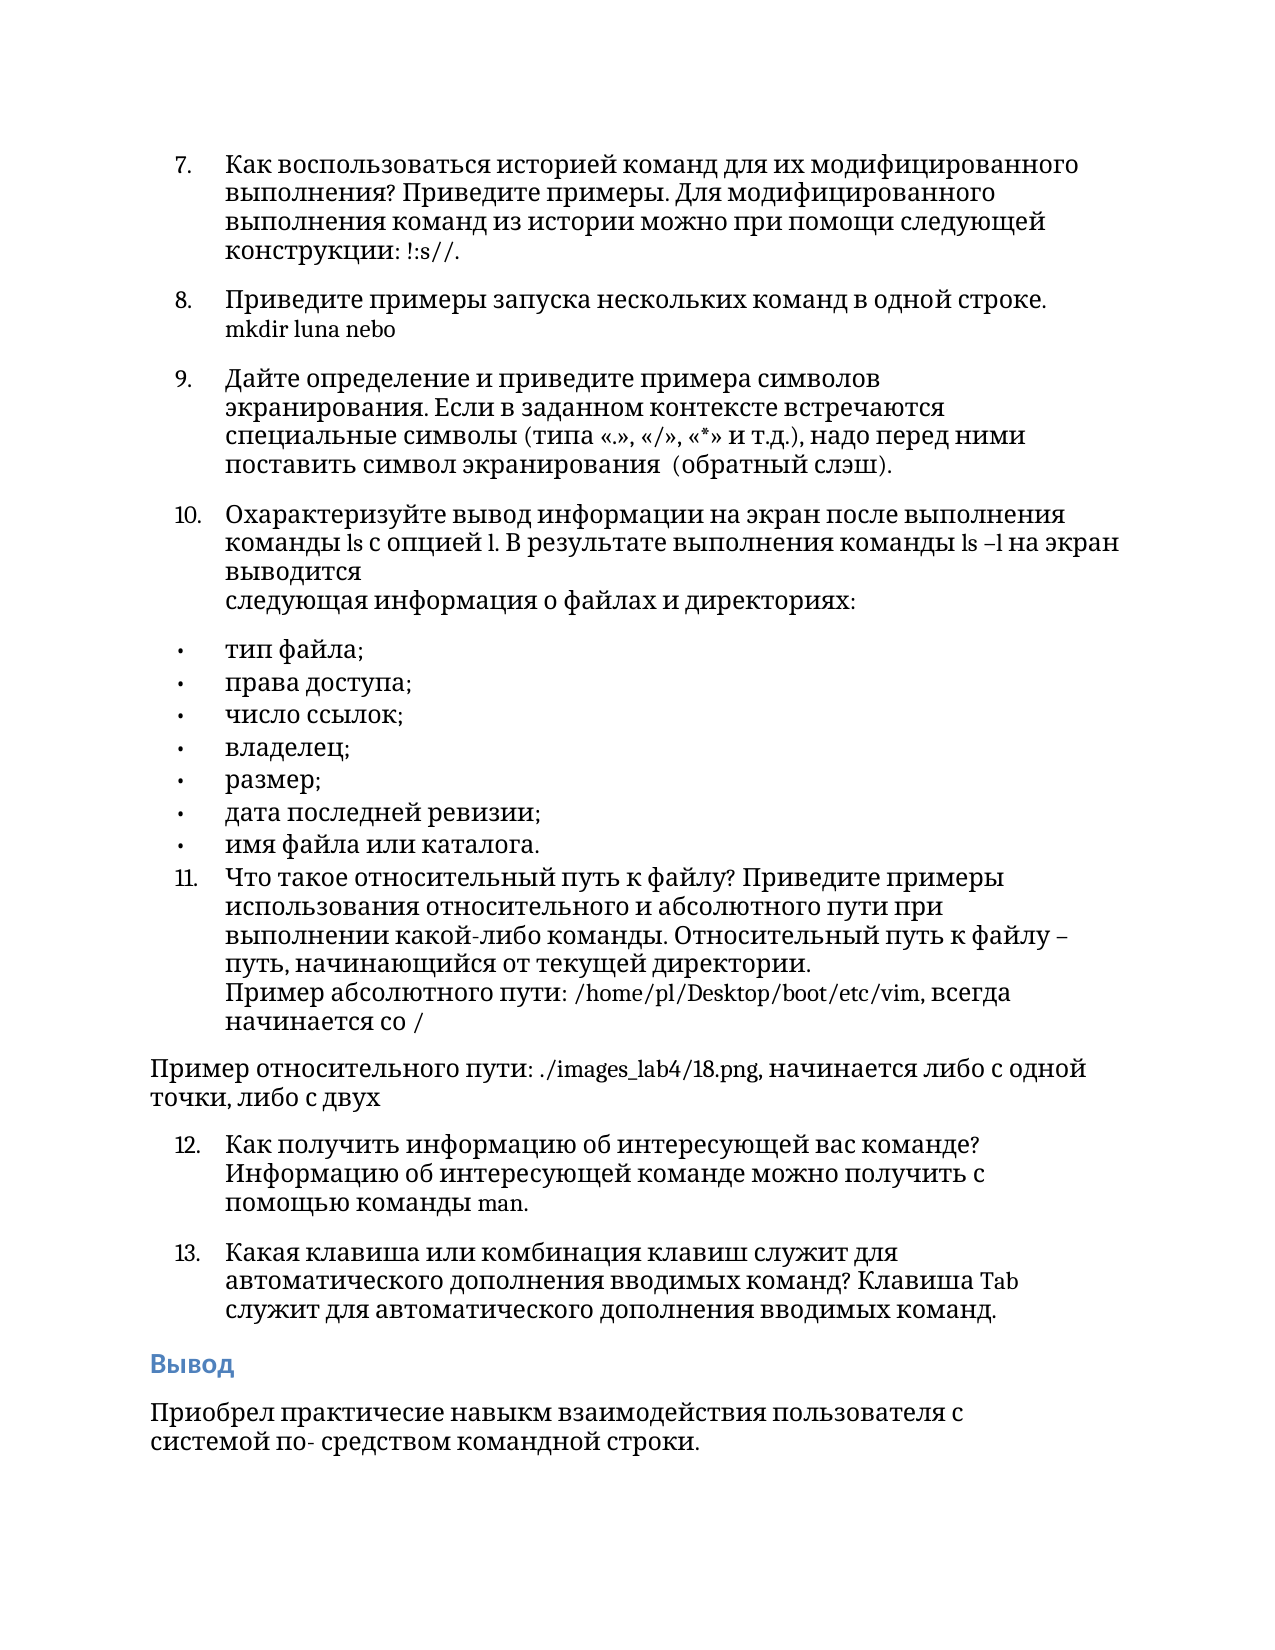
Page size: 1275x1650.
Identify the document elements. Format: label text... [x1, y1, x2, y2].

list права доступа; [175, 669, 1135, 698]
list Охарактеризуйте вывод информации на экран после выполнения команды ls с опцией l. В результате выполнения команды ls –l на экран выводится [175, 501, 1123, 587]
list Как воспользоваться историей команд для их модифицированного [175, 150, 1135, 179]
list имя файла или каталога. [175, 831, 1135, 860]
list размер; [175, 766, 1135, 795]
text Пример относительного пути: ./images_lab4/18.png, начинается либо с одной точки, либо с двух [150, 1055, 1135, 1113]
list Приведите примеры запуска нескольких команд в одной строке. mkdir luna nebo [175, 286, 1084, 344]
list Как получить информацию об интересующей вас команде? Информацию об интересующей команде можно получить с помощью команды man. [175, 1131, 1091, 1218]
list Что такое относительный путь к файлу? Приведите примеры использования относительного и абсолютного пути при выполнении какой-либо команды. Относительный путь к файлу – путь, начинающийся от текущей директории. [175, 864, 1106, 979]
text Пример абсолютного пути: /home/pl/Desktop/boot/etc/vim, всегда начинается со / [225, 979, 1125, 1037]
text следующая информация о файлах и директориях: [225, 587, 1135, 616]
text выполнения? Приведите примеры. Для модифицированного выполнения команд из истории можно при помощи следующей конструкции: !:s//. [225, 179, 1068, 266]
list тип файла; [175, 636, 1135, 665]
subtitle Вывод [150, 1345, 1135, 1380]
list дата последней ревизии; [175, 799, 1135, 828]
list Дайте определение и приведите примера символов экранирования. Если в заданном контексте встречаются специальные символы (типа «.», «/», «*» и т.д.), надо перед ними поставить символ экранирования (обратный слэш). [175, 365, 1087, 480]
list число ссылок; [175, 701, 1135, 730]
list Какая клавиша или комбинация клавиш служит для автоматического дополнения вводимых команд? Клавиша Tab служит для автоматического дополнения вводимых команд. [175, 1238, 1076, 1325]
list владелец; [175, 734, 1135, 763]
text Приобрел практичесие навыкм взаимодействия пользователя с системой по- средством командной строки. [150, 1399, 1034, 1457]
